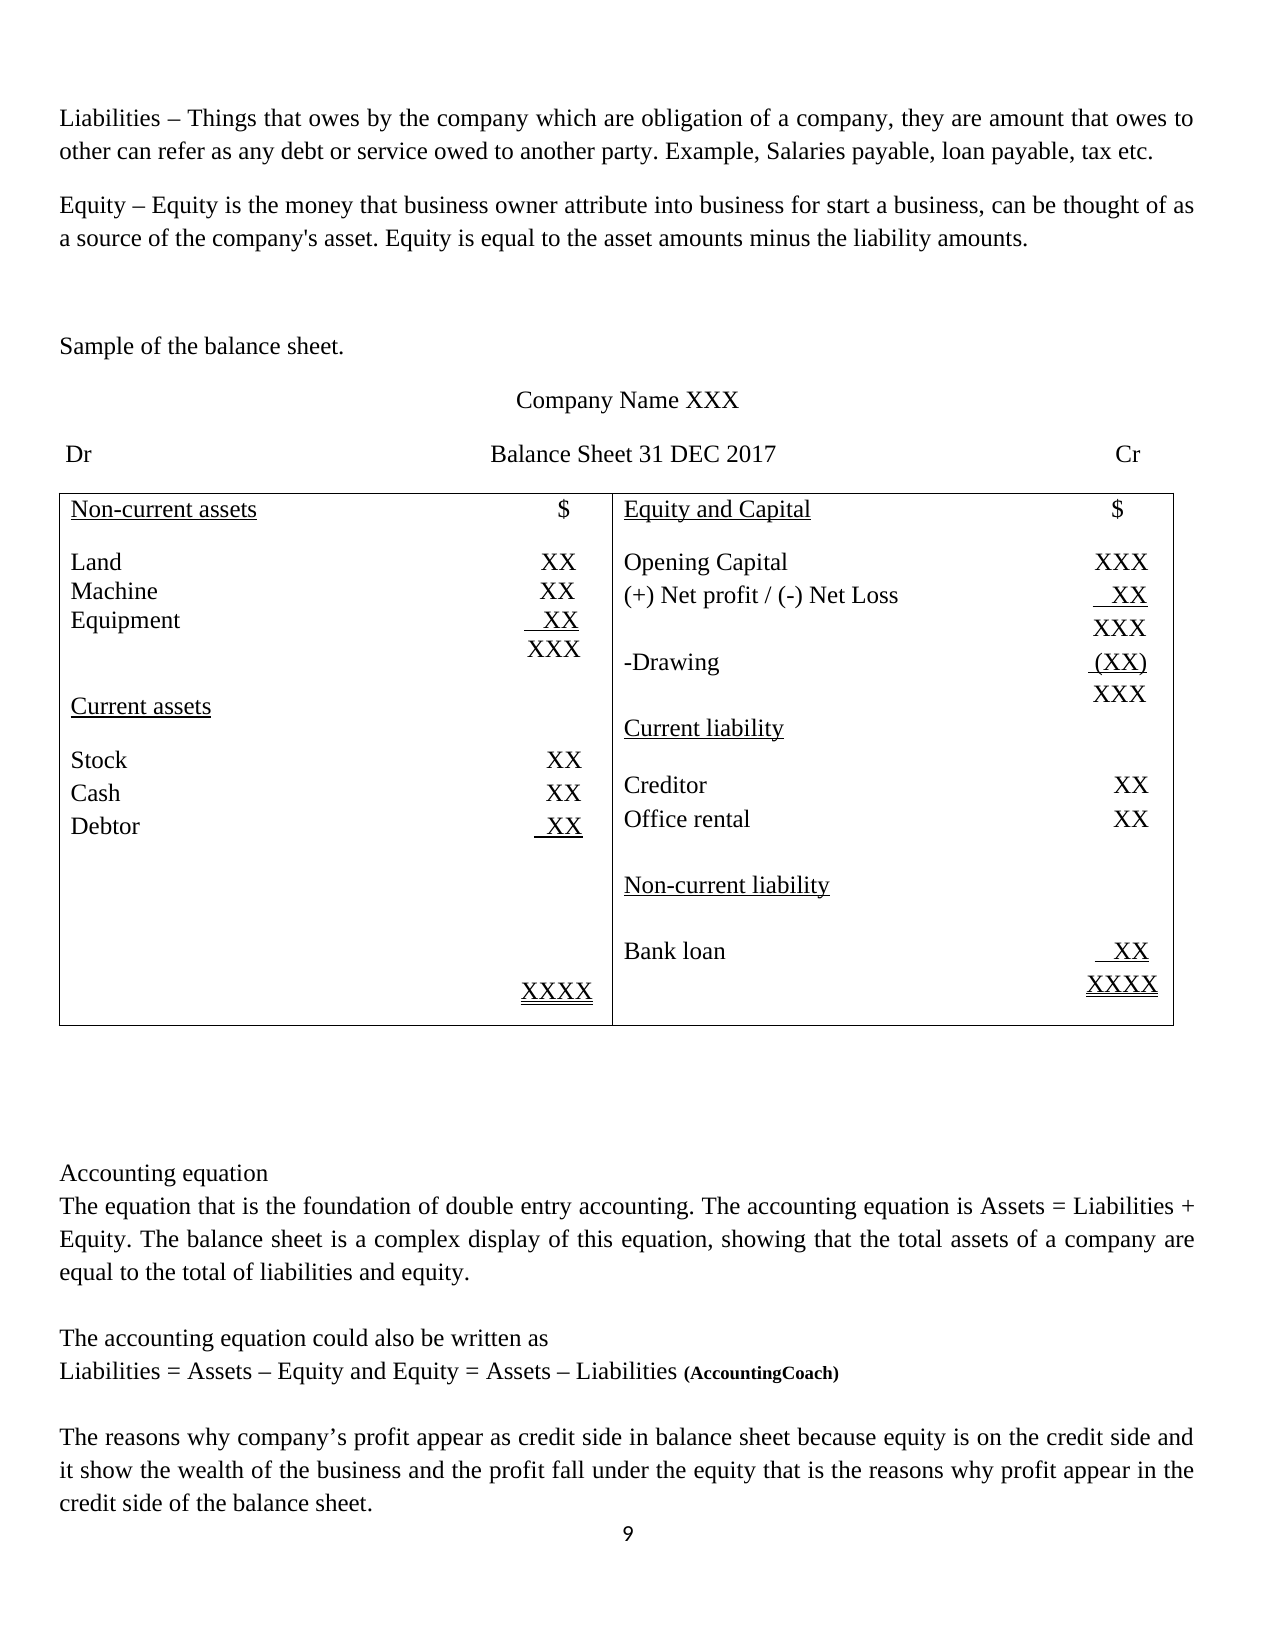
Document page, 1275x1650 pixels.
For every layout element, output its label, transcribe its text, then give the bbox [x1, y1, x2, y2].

text The accounting equation could also be written as [59, 1323, 1196, 1352]
text Sample of the balance sheet. [59, 331, 1196, 360]
table_header Equity and Capital $ Opening Capital XXX (+) Net profit / (-) Net Loss XX XXX -Drawing (XX) XXX Current liability Creditor XX Office rental XX Non-current liability Bank loan XX XXXX [613, 494, 1173, 1025]
text The reasons why company’s profit appear as credit side in balance sheet because equity is on the credit side and it show the wealth of the business and the profit fall under the equity that is the reasons why profit appear in the credit side of the balance sheet. [59, 1422, 1196, 1517]
text Company Name XXX [59, 385, 1196, 414]
text Liabilities – Things that owes by the company which are obligation of a company, they are amount that owes to other can refer as any debt or service owed to another party. Example, Salaries payable, loan payable, tax etc. [59, 103, 1196, 165]
text Liabilities = Assets – Equity and Equity = Assets – Liabilities (AccountingCoach) [59, 1356, 1196, 1385]
table_header Non-current assets $ Land XX Machine XX Equipment XX XXX Current assets Stock XX Cash XX Debtor XX XXXX [60, 494, 612, 1025]
text Dr Balance Sheet 31 DEC 2017 Cr [59, 439, 1196, 467]
text Accounting equation [59, 1158, 1196, 1187]
text Equity – Equity is the money that business owner attribute into business for start a business, can be thought of as a source of the company's asset. Equity is equal to the asset amounts minus the liability amounts. [59, 190, 1196, 252]
text The equation that is the foundation of double entry accounting. The accounting equation is Assets = Liabilities + Equity. The balance sheet is a complex display of this equation, showing that the total assets of a company are equal to the total of liabilities and equity. [59, 1191, 1196, 1286]
